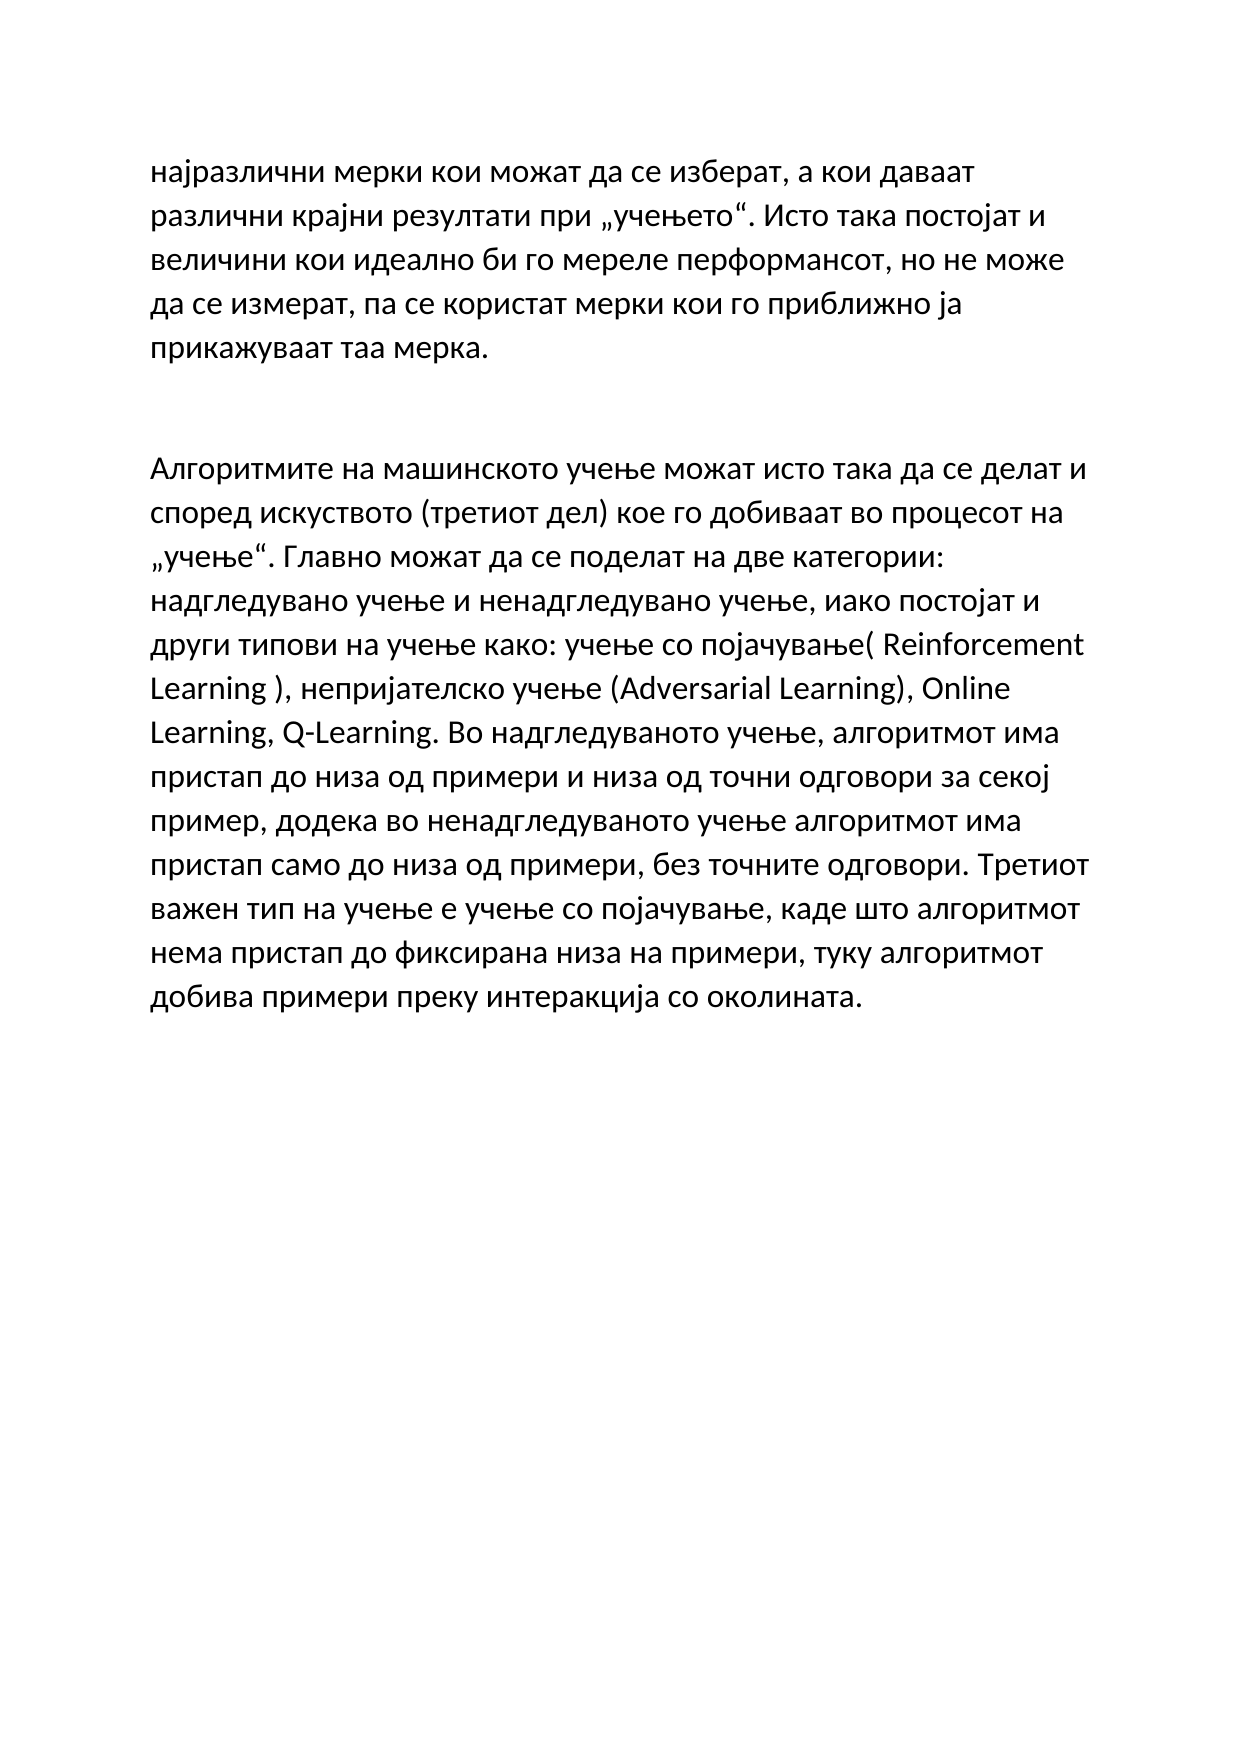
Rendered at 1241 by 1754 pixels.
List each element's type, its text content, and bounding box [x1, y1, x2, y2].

text Алгоритмите на машинското учење можат исто така да се делат и според искуството (третиот дел) кое го добиваат во процесот на „учење“. Главно можат да се поделат на две категории: надгледувано учење и ненадгледувано учење, иако постојат и други типови на учење како: учење со појачување( Reinforcement Learning ), непријателско учење (Adversarial Learning), Online Learning, Q-Learning. Во надгледуваното учење, алгоритмот има пристап до низа од примери и низа од точни одговори за секој пример, додека во ненадгледуваното учење алгоритмот има пристап само до низа од примери, без точните одговори. Третиот важен тип на учење е учење со појачување, каде што алгоритмот нема пристап до фиксирана низа на примери, туку алгоритмот добива примери преку интеракција со околината. [150, 447, 1090, 1015]
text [150, 150, 1090, 367]
